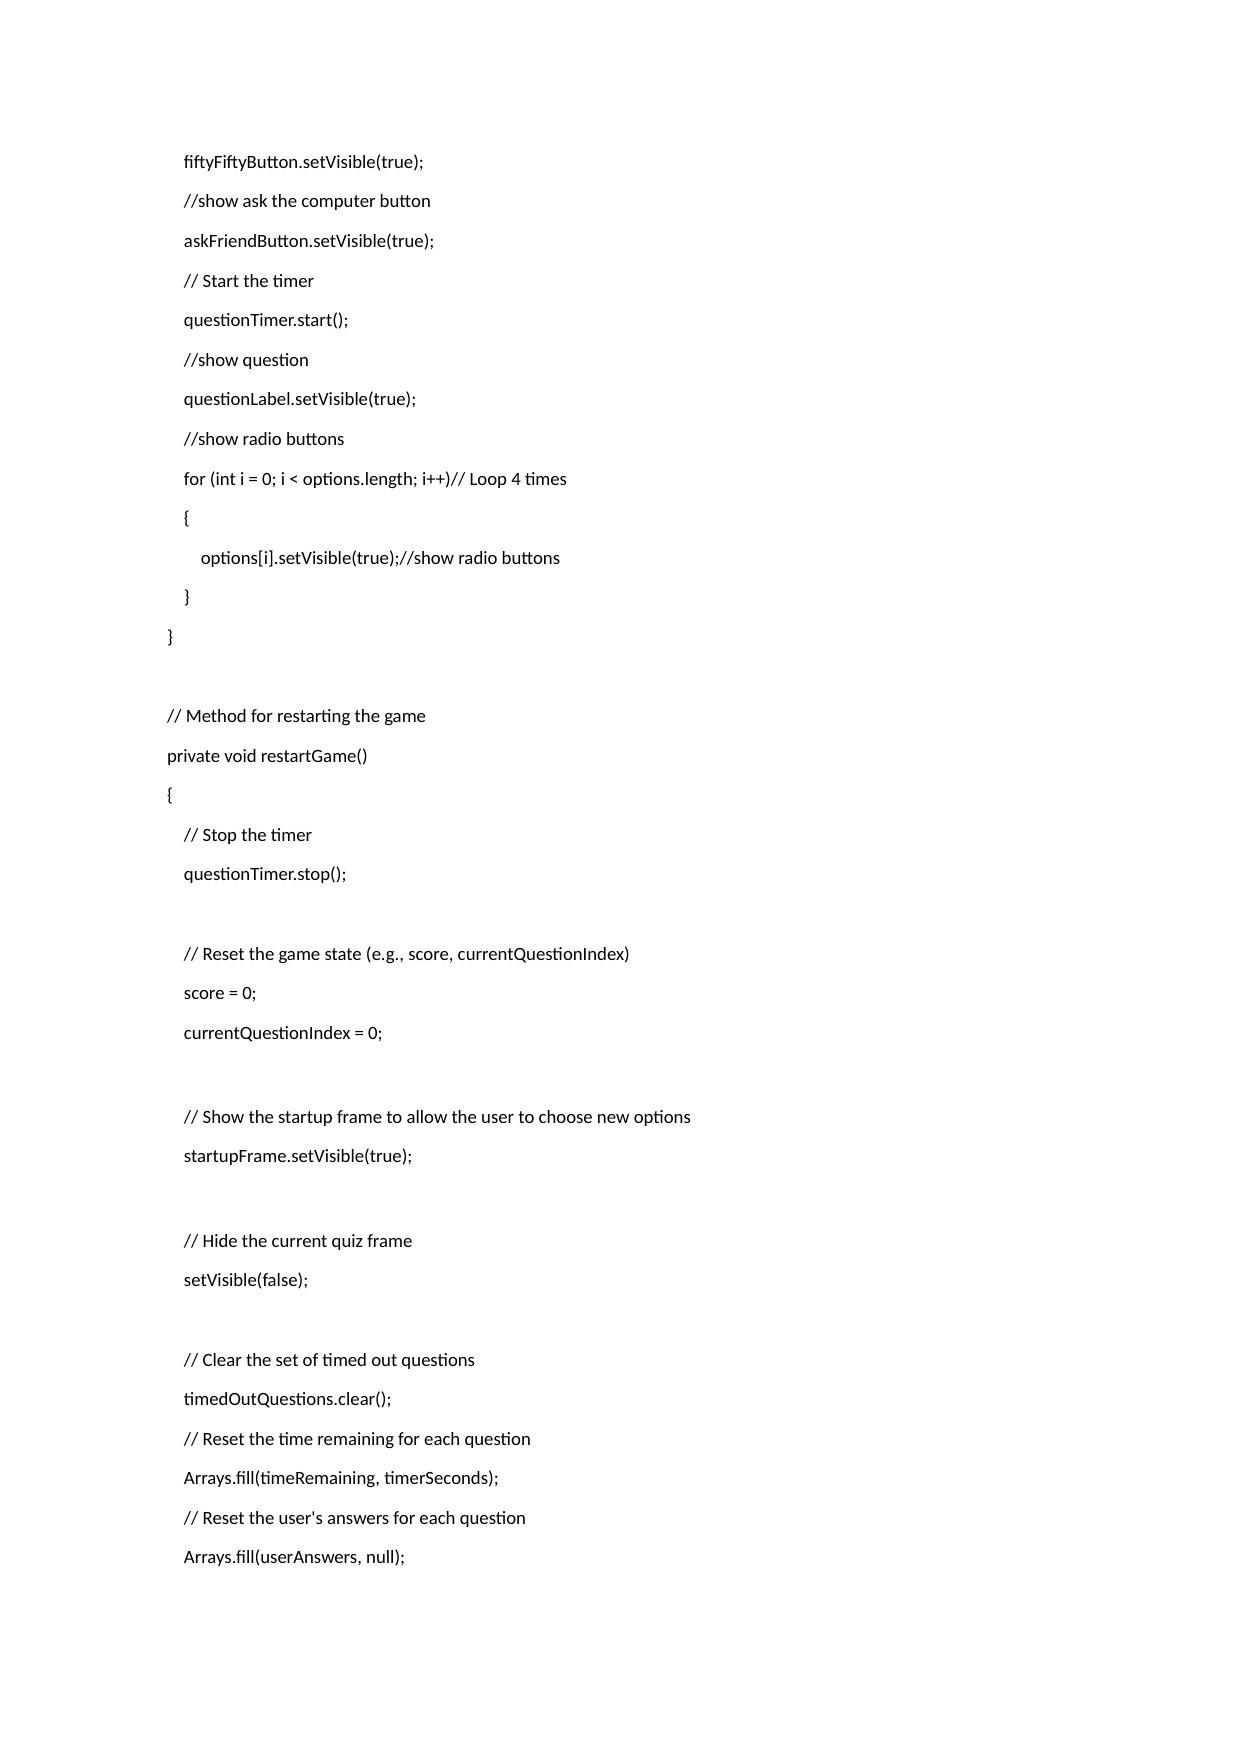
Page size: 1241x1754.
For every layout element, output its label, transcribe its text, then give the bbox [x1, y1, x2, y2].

text // Start the timer [150, 269, 1090, 292]
text //show question [150, 348, 1090, 371]
text Arrays.fill(userAnswers, null); [150, 1546, 1090, 1568]
text { [150, 506, 1090, 529]
text askFriendButton.setVisible(true); [150, 229, 1090, 252]
text //show ask the computer button [150, 189, 1090, 212]
text setVisible(false); [150, 1268, 1090, 1291]
text // Reset the game state (e.g., score, currentQuestionIndex) [150, 942, 1090, 964]
text // Clear the set of timed out questions [150, 1348, 1090, 1371]
text questionLabel.setVisible(true); [150, 387, 1090, 410]
text } [150, 585, 1090, 608]
text // Reset the time remaining for each question [150, 1427, 1090, 1450]
text startupFrame.setVisible(true); [150, 1145, 1090, 1168]
text score = 0; [150, 981, 1090, 1004]
text private void restartGame() [150, 744, 1090, 767]
text // Method for restarting the game [150, 704, 1090, 727]
text for (int i = 0; i < options.length; i++)// Loop 4 times [150, 467, 1090, 489]
text Arrays.fill(timeRemaining, timerSeconds); [150, 1466, 1090, 1489]
text } [150, 625, 1090, 648]
text // Reset the user's answers for each question [150, 1506, 1090, 1529]
text questionTimer.stop(); [150, 862, 1090, 885]
text // Stop the timer [150, 823, 1090, 846]
text // Hide the current quiz frame [150, 1229, 1090, 1252]
text { [150, 783, 1090, 806]
text questionTimer.start(); [150, 308, 1090, 331]
text fiftyFiftyButton.setVisible(true); [150, 150, 1090, 173]
text //show radio buttons [150, 427, 1090, 450]
text timedOutQuestions.clear(); [150, 1387, 1090, 1410]
text options[i].setVisible(true);//show radio buttons [150, 546, 1090, 569]
text // Show the startup frame to allow the user to choose new options [150, 1105, 1090, 1128]
text currentQuestionIndex = 0; [150, 1021, 1090, 1044]
